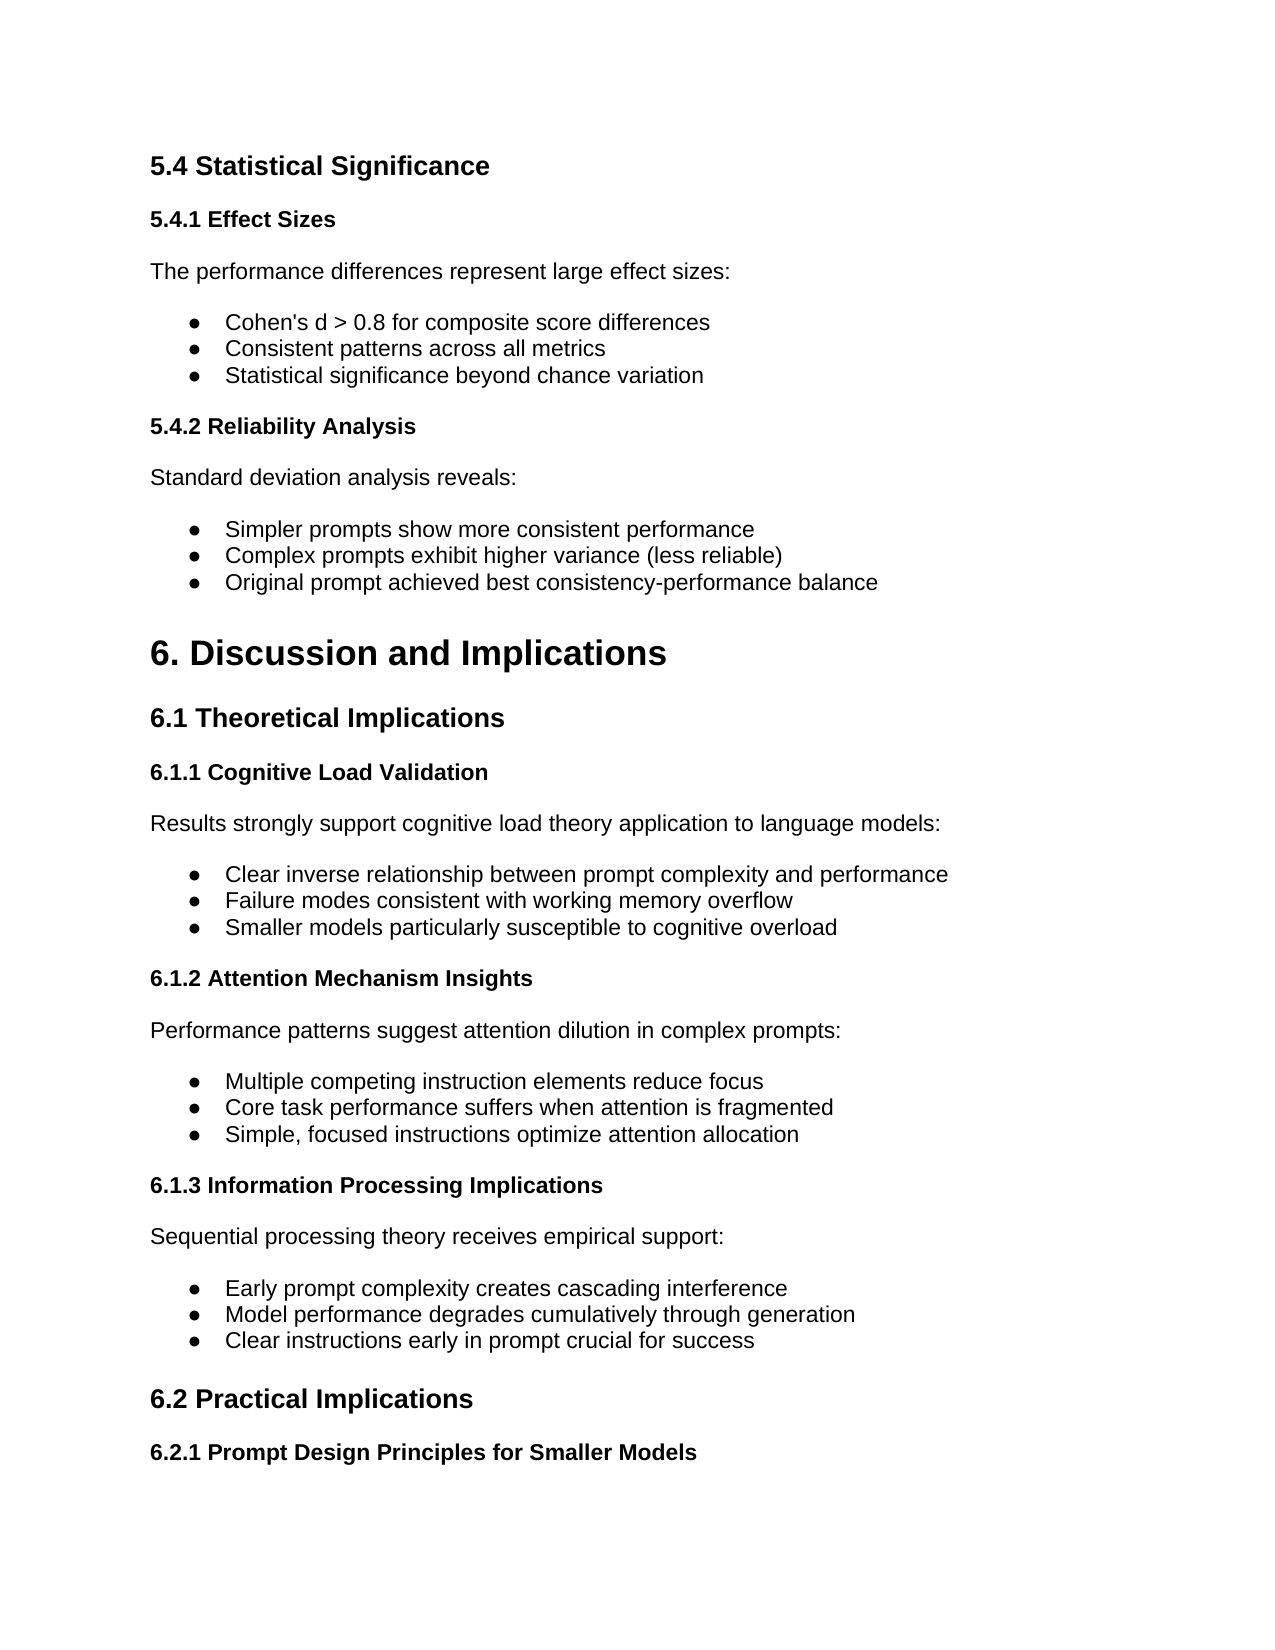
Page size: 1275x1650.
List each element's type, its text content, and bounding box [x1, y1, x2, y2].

list Complex prompts exhibit higher variance (less reliable) [187, 542, 1125, 568]
text The performance differences represent large effect sizes: [150, 258, 1125, 284]
list Consistent patterns across all metrics [187, 335, 1125, 362]
list Statistical significance beyond chance variation [187, 362, 1125, 388]
text Standard deviation analysis reveals: [150, 464, 1125, 491]
subtitle 5.4 Statistical Significance [150, 150, 1125, 181]
subtitle 5.4.1 Effect Sizes [150, 206, 1125, 233]
subtitle 6. Discussion and Implications [150, 632, 1125, 673]
text Performance patterns suggest attention dilution in complex prompts: [150, 1017, 1125, 1043]
subtitle 6.2.1 Prompt Design Principles for Smaller Models [150, 1439, 1125, 1466]
subtitle 6.1.1 Cognitive Load Validation [150, 758, 1125, 785]
list Core task performance suffers when attention is fragmented [187, 1094, 1125, 1121]
subtitle 6.2 Practical Implications [150, 1383, 1125, 1414]
list Early prompt complexity creates cascading interference [187, 1275, 1125, 1301]
text Sequential processing theory receives empirical support: [150, 1223, 1125, 1250]
list Cohen's d > 0.8 for composite score differences [187, 309, 1125, 335]
list Smaller models particularly susceptible to cognitive overload [187, 914, 1125, 940]
list Failure modes consistent with working memory overflow [187, 887, 1125, 914]
subtitle 6.1.2 Attention Mechanism Insights [150, 965, 1125, 992]
list Multiple competing instruction elements reduce focus [187, 1068, 1125, 1094]
subtitle 6.1.3 Information Processing Implications [150, 1172, 1125, 1198]
list Original prompt achieved best consistency-performance balance [187, 568, 1125, 595]
list Model performance degrades cumulatively through generation [187, 1301, 1125, 1327]
list Simple, focused instructions optimize attention allocation [187, 1121, 1125, 1147]
list Simpler prompts show more consistent performance [187, 516, 1125, 542]
list Clear instructions early in prompt crucial for success [187, 1327, 1125, 1354]
subtitle 5.4.2 Reliability Analysis [150, 413, 1125, 439]
text Results strongly support cognitive load theory application to language models: [150, 810, 1125, 836]
subtitle 6.1 Theoretical Implications [150, 702, 1125, 733]
list Clear inverse relationship between prompt complexity and performance [187, 861, 1125, 887]
